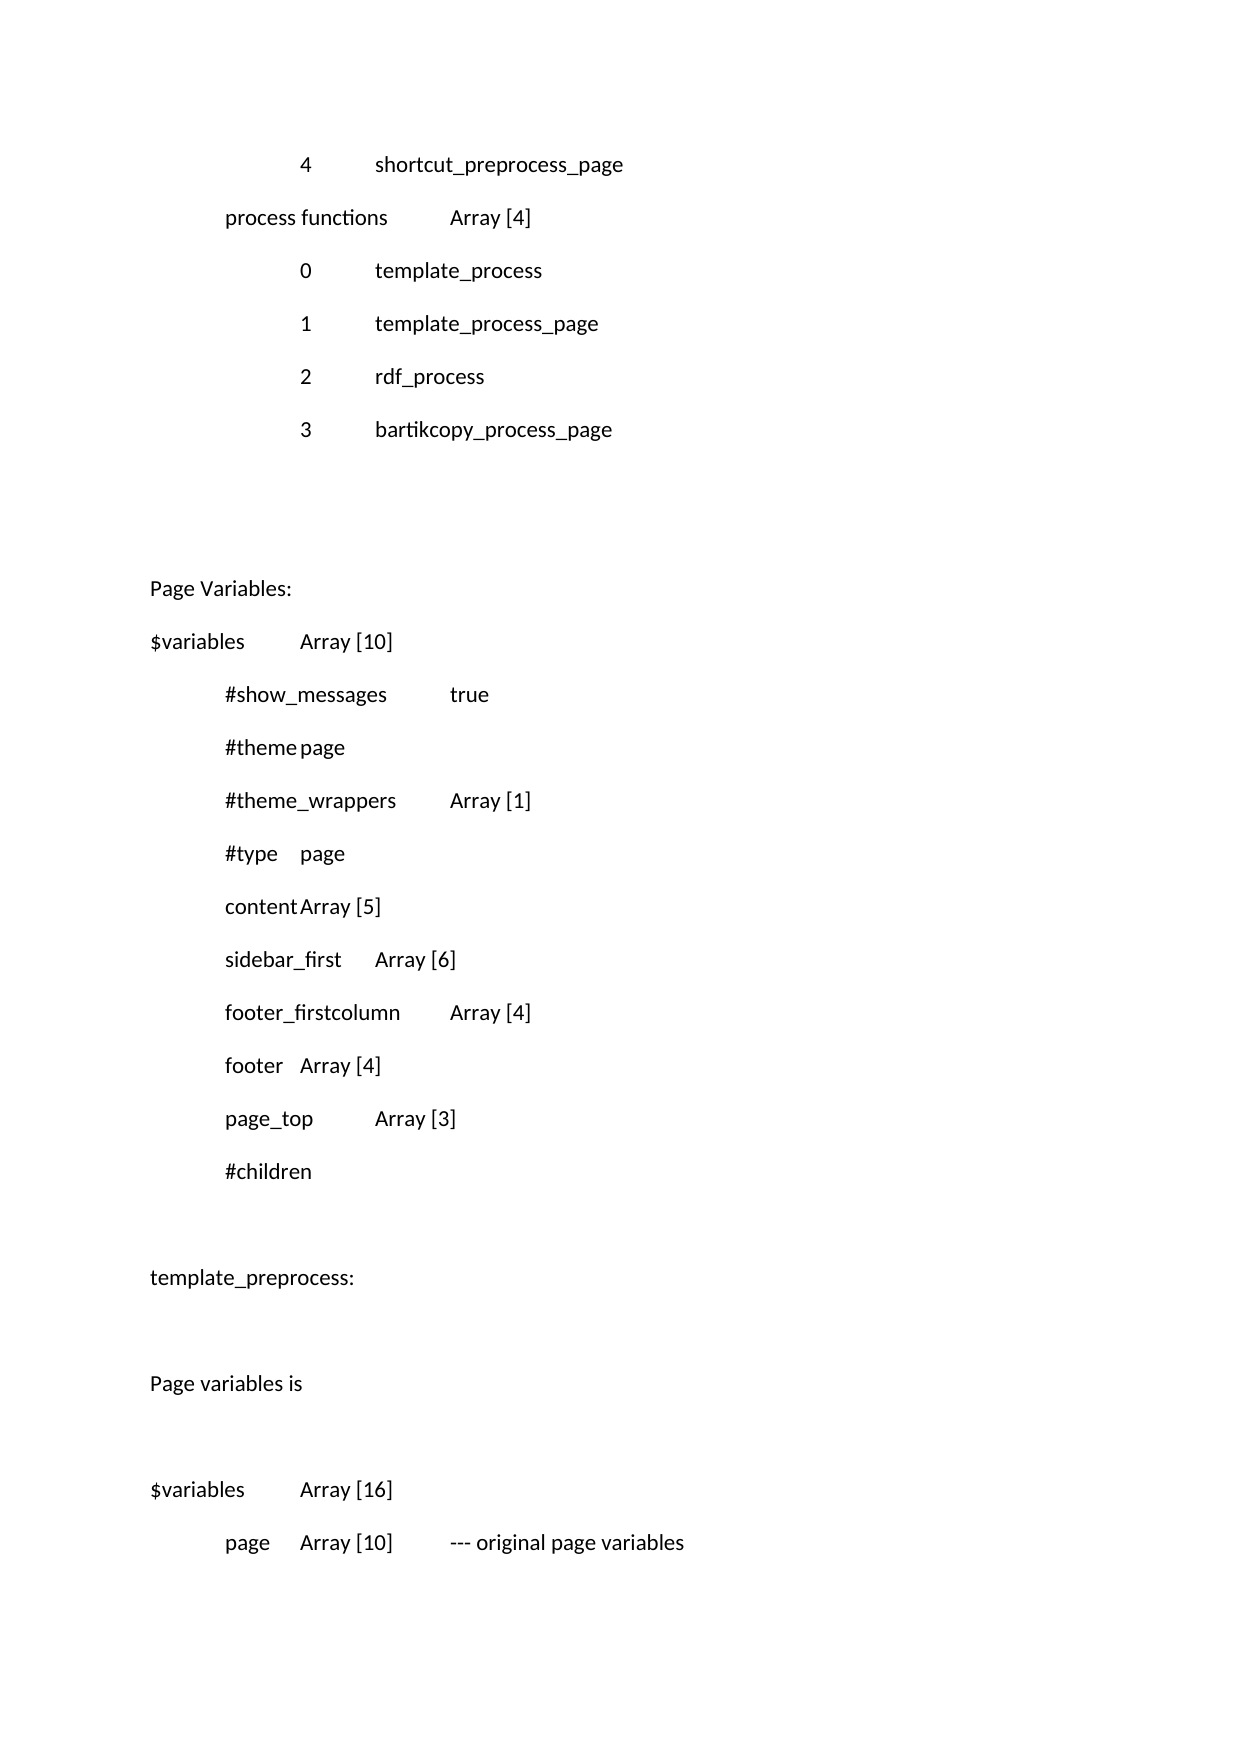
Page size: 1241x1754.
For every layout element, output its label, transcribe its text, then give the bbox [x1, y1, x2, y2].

text page Array [10] --- original page variables [150, 1528, 1090, 1557]
text 3 bartikcopy_process_page [150, 415, 1090, 443]
text #theme page [150, 733, 1090, 761]
text template_preprocess: [150, 1263, 1090, 1291]
text Page Variables: [150, 574, 1090, 602]
text $variables Array [16] [150, 1476, 1090, 1503]
text #show_messages true [150, 680, 1090, 708]
text 4 shortcut_preprocess_page [150, 150, 1090, 178]
text 2 rdf_process [150, 362, 1090, 390]
text Page variables is [150, 1369, 1090, 1397]
text $variables Array [10] [150, 627, 1090, 655]
text sidebar_first Array [6] [150, 945, 1090, 973]
text content Array [5] [150, 892, 1090, 920]
text footer_firstcolumn Array [4] [150, 998, 1090, 1026]
text #children [150, 1157, 1090, 1185]
text 0 template_process [150, 256, 1090, 284]
text process functions Array [4] [150, 203, 1090, 231]
text 1 template_process_page [150, 309, 1090, 337]
text #theme_wrappers Array [1] [150, 786, 1090, 814]
text footer Array [4] [150, 1051, 1090, 1079]
text page_top Array [3] [150, 1104, 1090, 1132]
text #type page [150, 839, 1090, 867]
